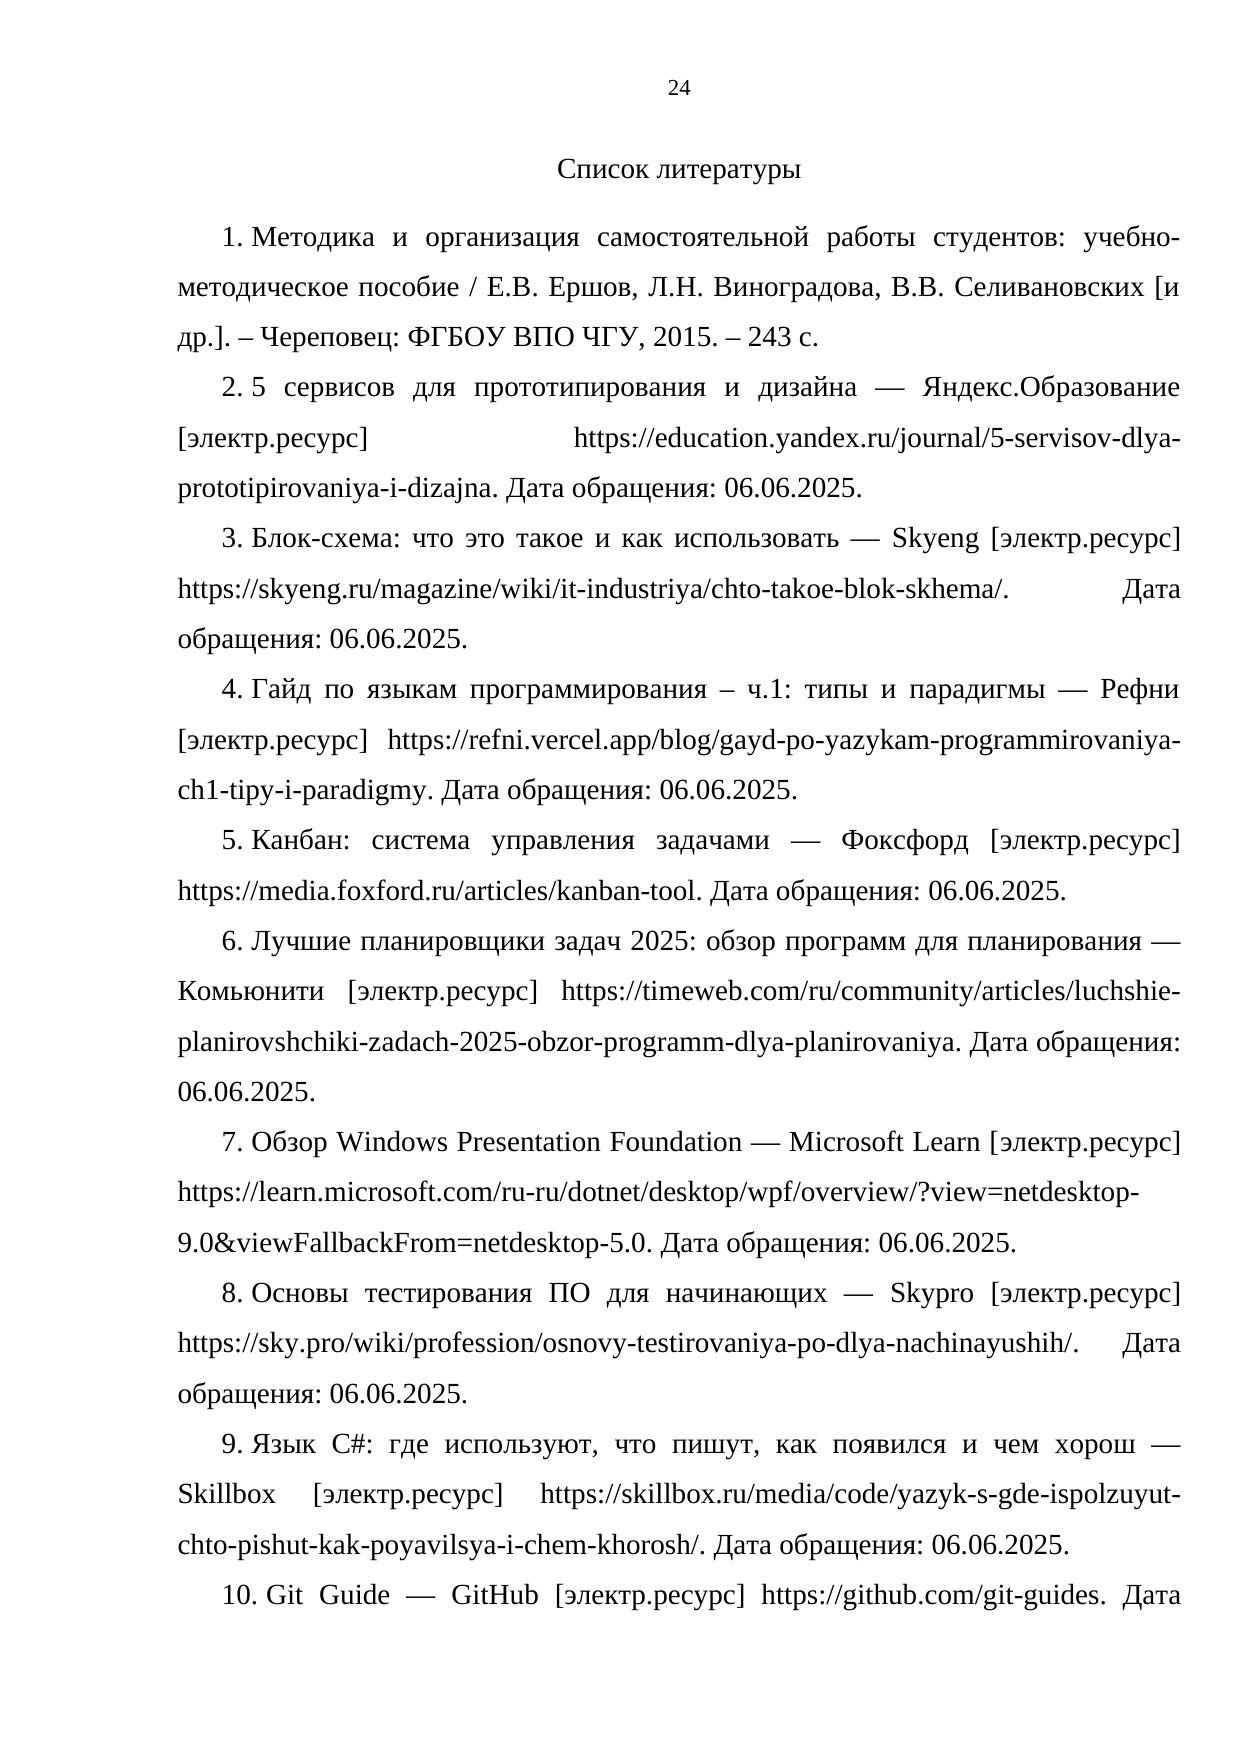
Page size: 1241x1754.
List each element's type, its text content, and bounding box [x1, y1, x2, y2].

subtitle Список литературы [177, 152, 1181, 185]
list Обзор Windows Presentation Foundation — Microsoft Learn [электр.ресурс] https://learn.microsoft.com/ru-ru/dotnet/desktop/wpf/overview/?view=netdesktop-9.0&viewFallbackFrom=netdesktop-5.0. Дата обращения: 06.06.2025. [177, 1124, 1181, 1258]
list Гайд по языкам программирования – ч.1: типы и парадигмы — Рефни [электр.ресурс] https://refni.vercel.app/blog/gayd-po-yazykam-programmirovaniya-ch1-tipy-i-paradigmy. Дата обращения: 06.06.2025. [177, 671, 1181, 806]
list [177, 1577, 1181, 1611]
list Методика и организация самостоятельной работы студентов: учебно-методическое пособие / Е.В. Ершов, Л.Н. Виноградова, В.В. Селивановских [и др.]. – Череповец: ФГБОУ ВПО ЧГУ, 2015. – 243 с. [177, 219, 1181, 353]
list Канбан: система управления задачами — Фоксфорд [электр.ресурс] https://media.foxford.ru/articles/kanban-tool. Дата обращения: 06.06.2025. [177, 822, 1181, 906]
list Язык С#: где используют, что пишут, как появился и чем хорош — Skillbox [электр.ресурс] https://skillbox.ru/media/code/yazyk-s-gde-ispolzuyut-chto-pishut-kak-poyavilsya-i-chem-khorosh/. Дата обращения: 06.06.2025. [177, 1426, 1181, 1560]
list Блок-схема: что это такое и как использовать — Skyeng [электр.ресурс] https://skyeng.ru/magazine/wiki/it-industriya/chto-takoe-blok-skhema/. Дата обращения: 06.06.2025. [177, 521, 1181, 655]
list Лучшие планировщики задач 2025: обзор программ для планирования — Комьюнити [электр.ресурс] https://timeweb.com/ru/community/articles/luchshie-planirovshchiki-zadach-2025-obzor-programm-dlya-planirovaniya. Дата обращения: 06.06.2025. [177, 923, 1181, 1107]
list 5 сервисов для прототипирования и дизайна — Яндекс.Образование [электр.ресурс] https://education.yandex.ru/journal/5-servisov-dlya-prototipirovaniya-i-dizajna. Дата обращения: 06.06.2025. [177, 369, 1181, 504]
list Основы тестирования ПО для начинающих — Skypro [электр.ресурс] https://sky.pro/wiki/profession/osnovy-testirovaniya-po-dlya-nachinayushih/. Дата обращения: 06.06.2025. [177, 1275, 1181, 1409]
